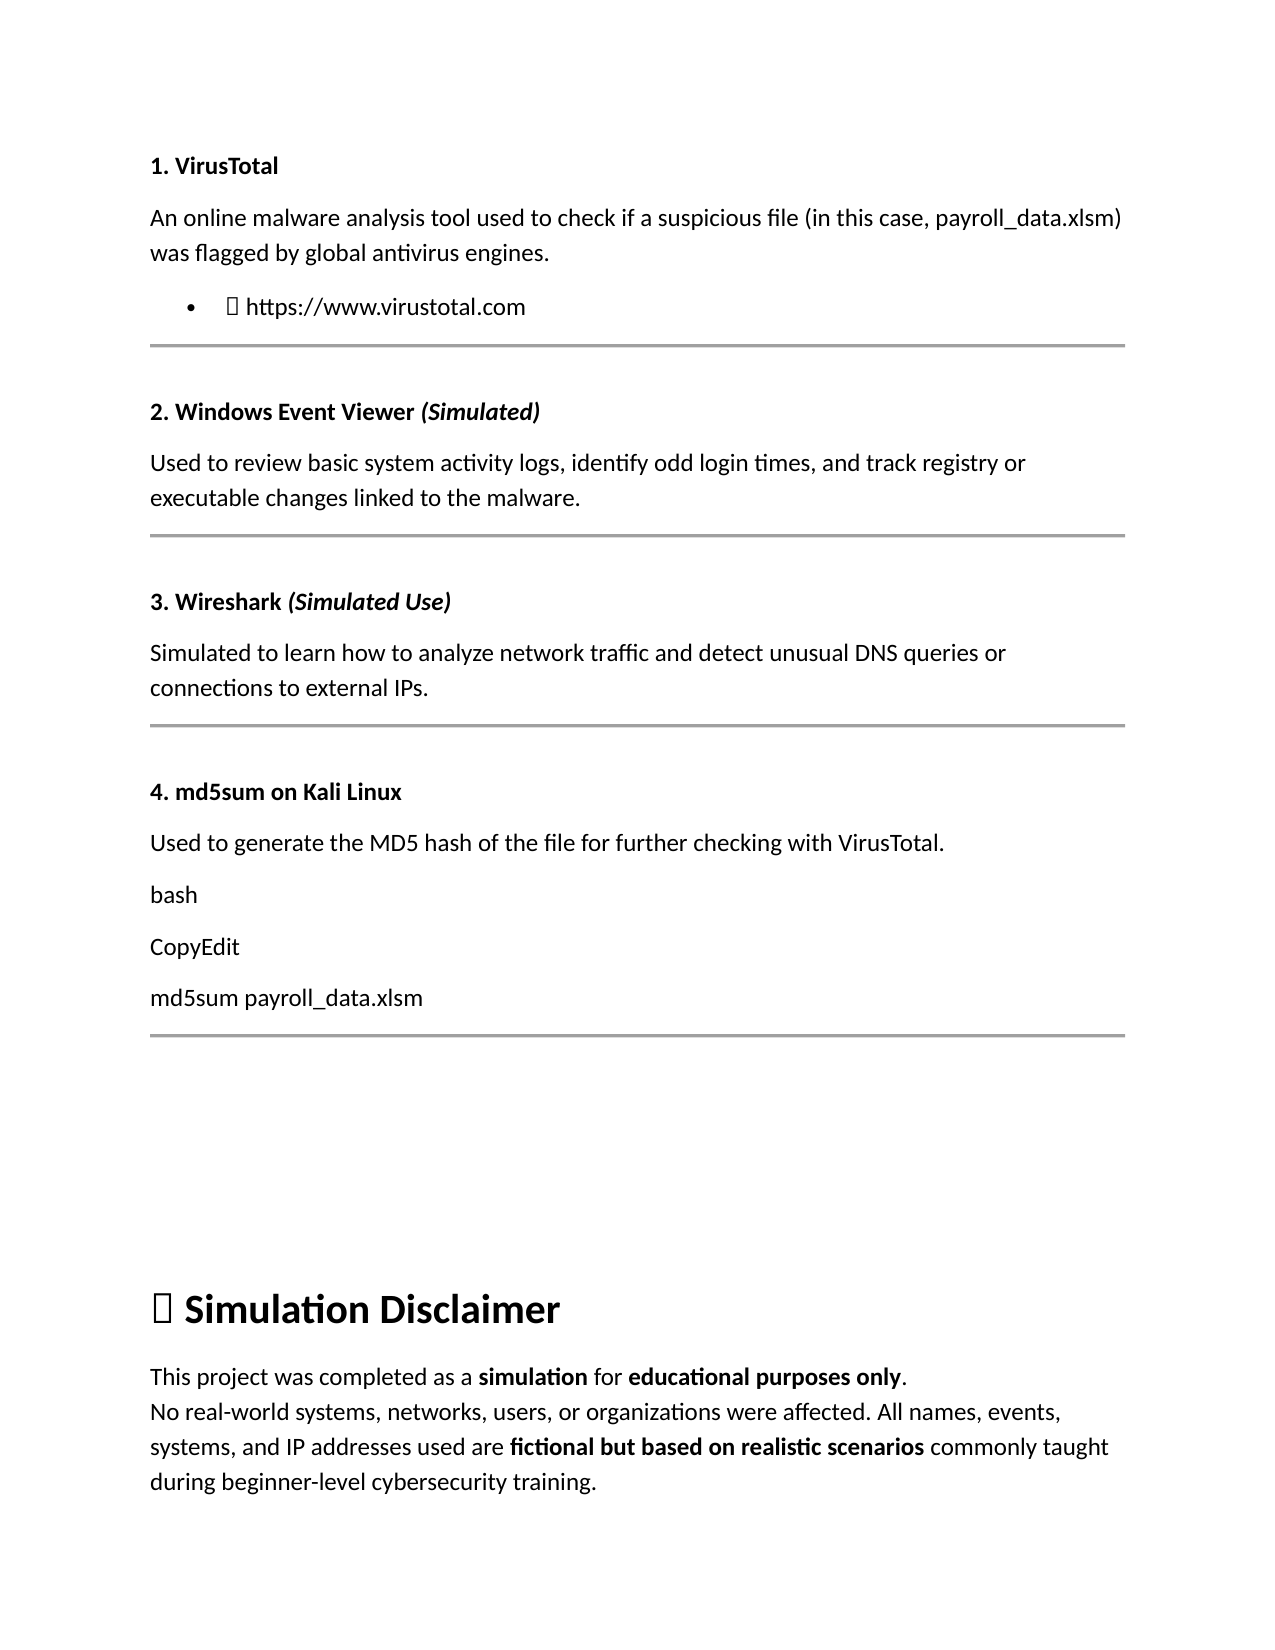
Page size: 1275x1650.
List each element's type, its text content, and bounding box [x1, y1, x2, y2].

text 📌 Simulation Disclaimer [150, 1279, 1125, 1336]
text 2. Windows Event Viewer (Simulated) [150, 396, 1125, 426]
text 1. VirusTotal [150, 150, 1125, 181]
text md5sum payroll_data.xlsm [150, 982, 1125, 1013]
text CopyEdit [150, 931, 1125, 961]
text An online malware analysis tool used to check if a suspicious file (in this case, payroll_data.xlsm) was flagged by global antivirus engines. [150, 202, 1125, 267]
text Simulated to learn how to analyze network traffic and detect unusual DNS queries or connections to external IPs. [150, 637, 1125, 703]
text 3. Wireshark (Simulated Use) [150, 586, 1125, 616]
list 🔗 https://www.virustotal.com [187, 288, 1125, 322]
text bash [150, 879, 1125, 910]
text Used to generate the MD5 hash of the file for further checking with VirusTotal. [150, 827, 1125, 858]
text This project was completed as a simulation for educational purposes only. No real-world systems, networks, users, or organizations were affected. All names, events, systems, and IP addresses used are fictional but based on realistic scenarios commonly taught during beginner-level cybersecurity training. [150, 1361, 1125, 1497]
text Used to review basic system activity logs, identify odd login times, and track registry or executable changes linked to the malware. [150, 447, 1125, 513]
text 4. md5sum on Kali Linux [150, 776, 1125, 806]
